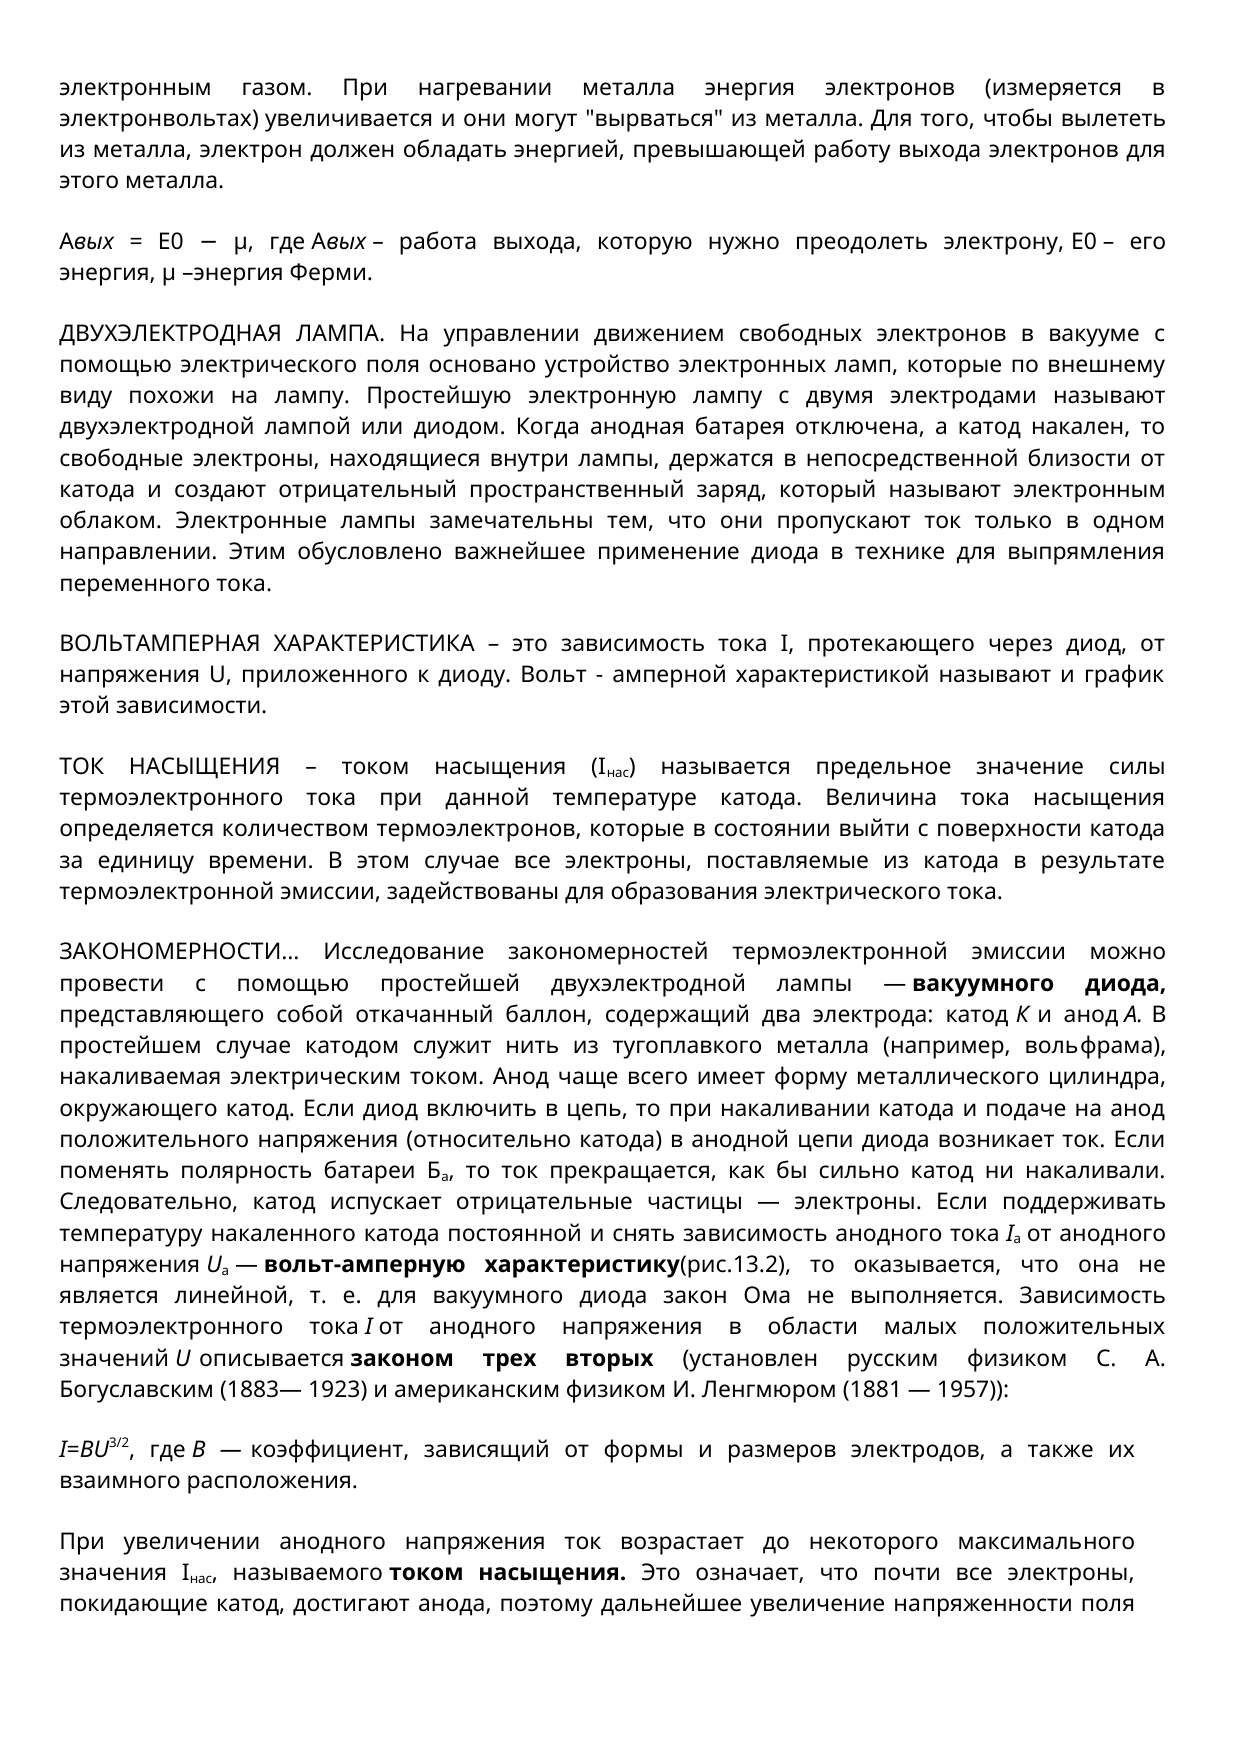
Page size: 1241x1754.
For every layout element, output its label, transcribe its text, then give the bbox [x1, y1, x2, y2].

text Aвых = E0 − μ, где Aвых – работа выхода, которую нужно преодолеть электрону, E0 – его энергия, μ –энергия Ферми. [59, 225, 1166, 287]
text I=BU3/2, где В — коэффициент, зависящий от формы и размеров электродов, а также их взаимного расположения. [59, 1433, 1135, 1496]
text ТОК НАСЫЩЕНИЯ – током насыщения (Iнас) называется предельное значение силы термоэлектронного тока при данной температуре катода. Величина тока насыщения определяется количеством термоэлектронов, которые в состоянии выйти с поверхности катода за единицу времени. В этом случае все электроны, поставляемые из катода в результате термоэлектронной эмиссии, задействованы для образования электрического тока. [59, 750, 1166, 906]
text ВОЛЬТАМПЕРНАЯ ХАРАКТЕРИСТИКА – это зависимость тока I, протекающего через диод, от напряжения U, приложенного к диоду. Вольт - амперной характеристикой называют и график этой зависимости. [59, 627, 1166, 721]
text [59, 1525, 1135, 1618]
text ЗАКОНОМЕРНОСТИ… Исследование закономерностей термоэлектронной эмиссии можно провести с помощью простейшей двухэлектродной лампы — вакуумного диода, представляющего собой откачанный баллон, содержащий два электрода: катод К и анод А. В простейшем случае катодом служит нить из тугоплавкого металла (например, вольфрама), накаливаемая электрическим током. Анод чаще всего имеет форму металлического цилиндра, окружающего катод. Если диод включить в цепь, то при накаливании катода и подаче на анод положительного напряжения (относительно катода) в анодной цепи диода возникает ток. Если поменять полярность батареи Ба, то ток прекращается, как бы сильно катод ни накаливали. Следовательно, катод испускает отрицательные частицы — электроны. Если поддерживать температуру накаленного катода постоянной и снять зависимость анодного тока Iа от анодного напряжения Ua — вольт-амперную характеристику(рис.13.2), то оказывается, что она не является линейной, т. е. для вакуумного диода закон Ома не выполняется. Зависимость термоэлектронного тока I от анодного напряжения в области малых положительных значений U описывается законом трех вторых (установлен русским физиком С. А. Богуславским (1883— 1923) и американским физиком И. Ленгмюром (1881 — 1957)): [59, 935, 1166, 1404]
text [59, 71, 1166, 196]
text ДВУХЭЛЕКТРОДНАЯ ЛАМПА. На управлении движением свободных электронов в вакууме с помощью электрического поля основано устройство электронных ламп, которые по внешнему виду похожи на лампу. Простейшую электронную лампу с двумя электродами называют двухэлектродной лампой или диодом. Когда анодная батарея отключена, а катод накален, то свободные электроны, находящиеся внутри лампы, держатся в непосредственной близости от катода и создают отрицательный пространственный заряд, который называют электронным облаком. Электронные лампы замечательны тем, что они пропускают ток только в одном направлении. Этим обусловлено важнейшее применение диода в технике для выпрямления переменного тока. [59, 316, 1166, 598]
